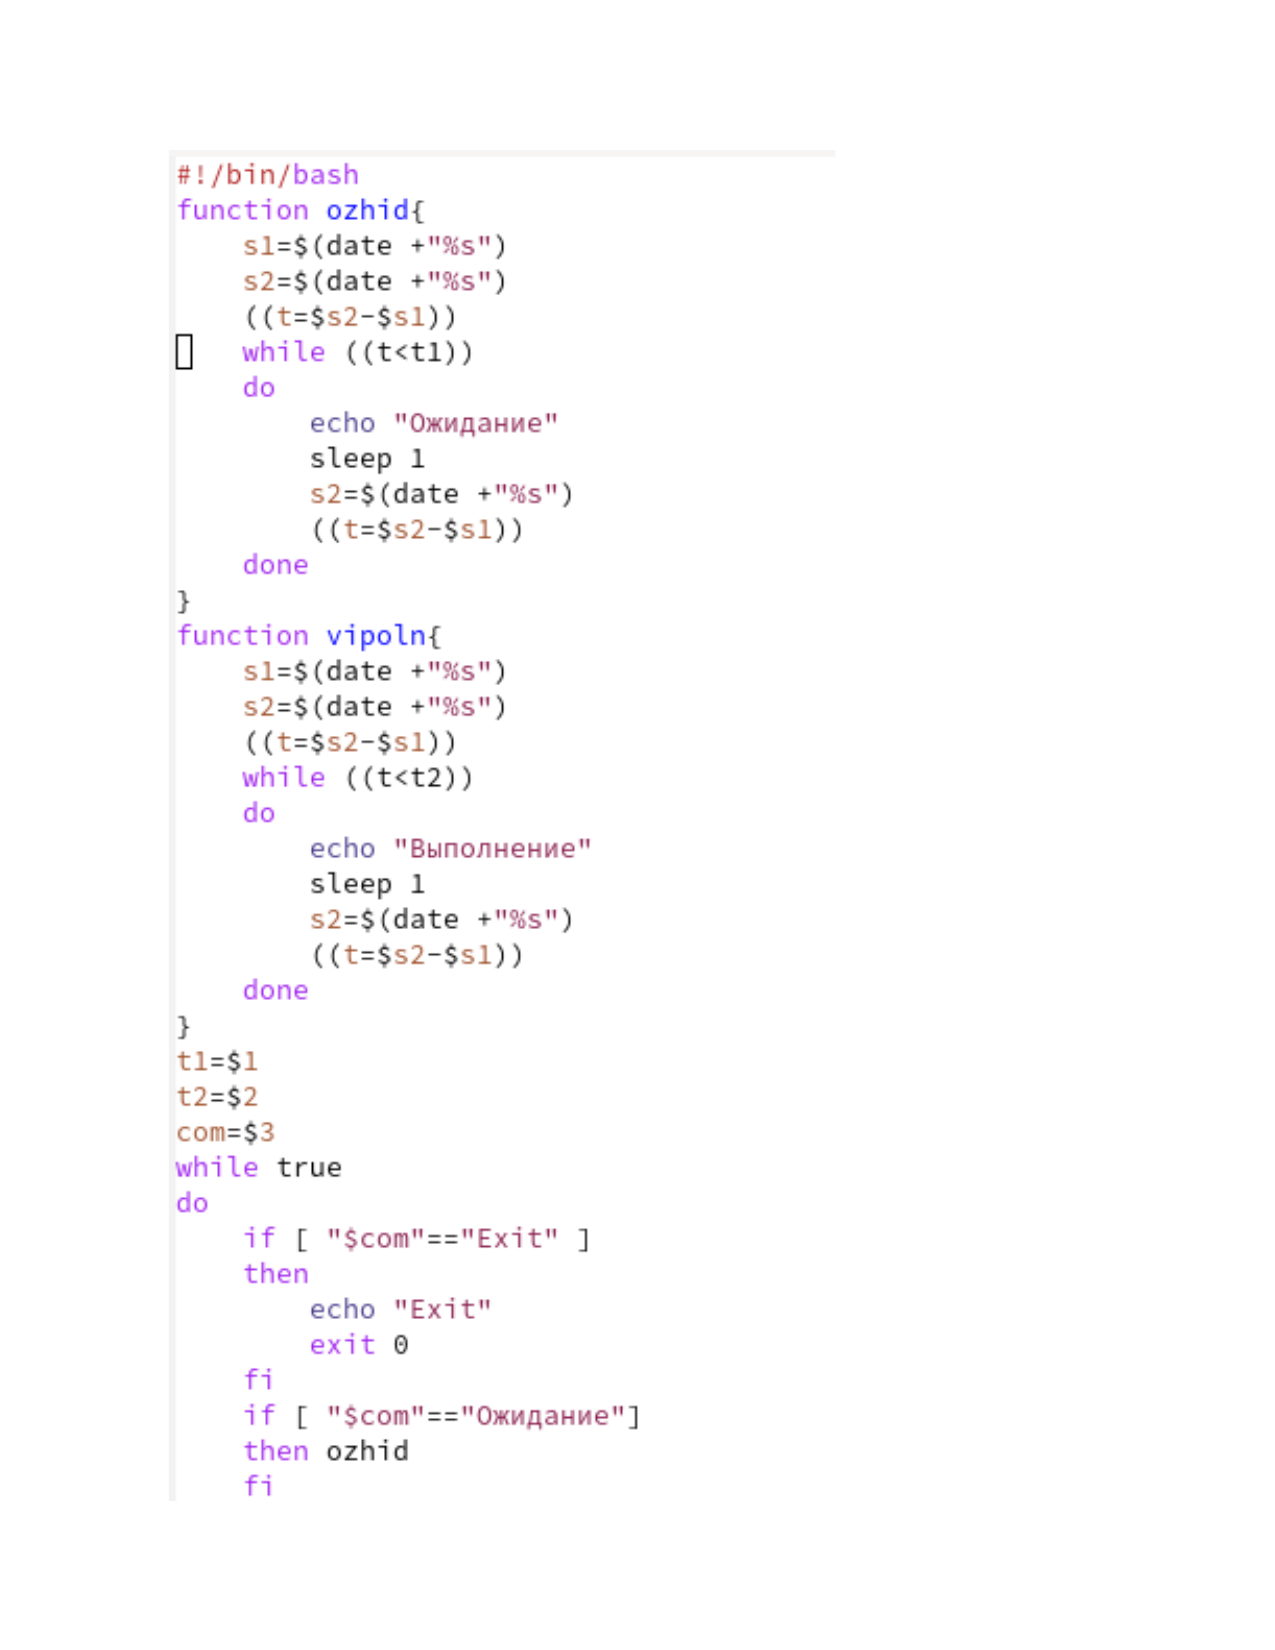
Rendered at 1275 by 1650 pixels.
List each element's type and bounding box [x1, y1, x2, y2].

picture [168, 150, 836, 1501]
